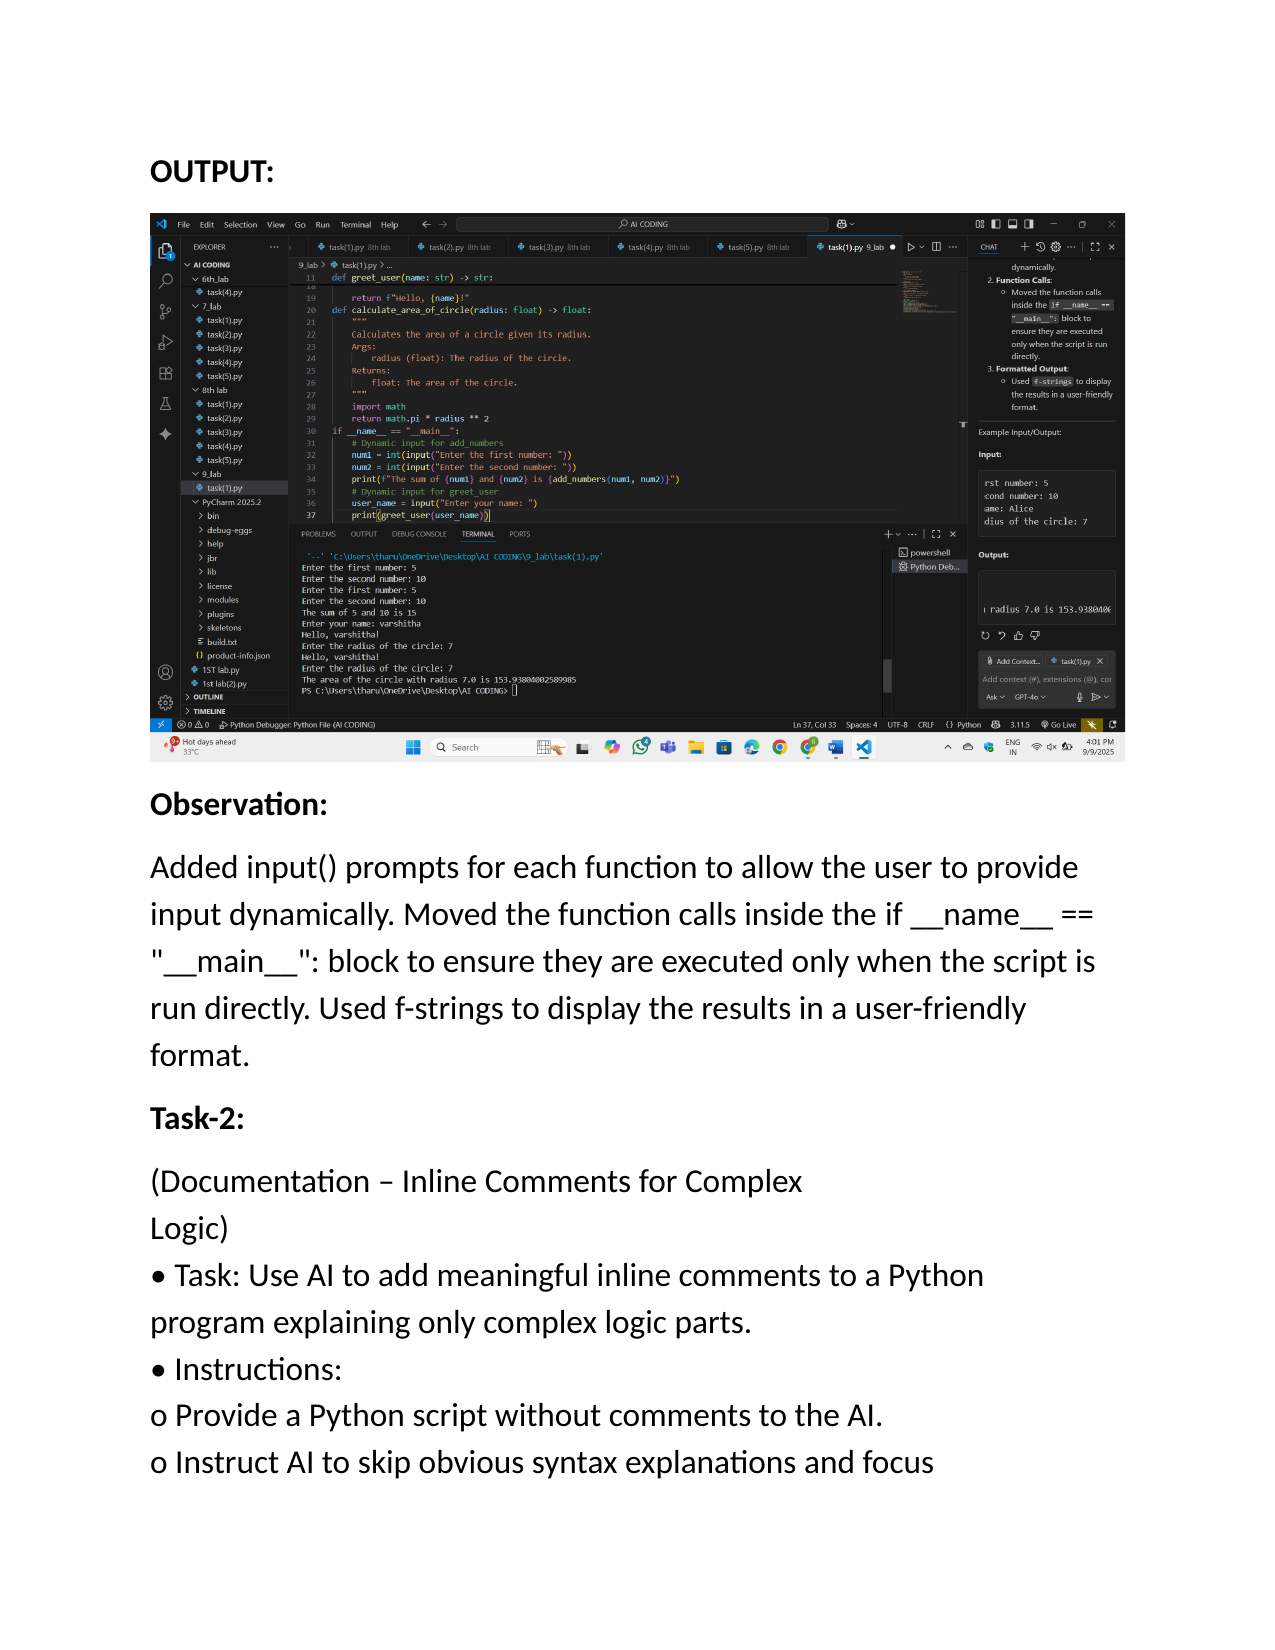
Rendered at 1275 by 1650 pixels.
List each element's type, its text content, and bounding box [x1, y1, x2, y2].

text OUTPUT: [150, 150, 1125, 191]
text Task-2: [150, 1097, 1125, 1138]
text Added input() prompts for each function to allow the user to provide input dynamically. Moved the function calls inside the if __name__ == "__main__": block to ensure they are executed only when the script is run directly. Used f-strings to display the results in a user-friendly format. [150, 846, 1125, 1074]
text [150, 1160, 1125, 1482]
picture [150, 213, 1125, 762]
text Observation: [150, 783, 1125, 824]
